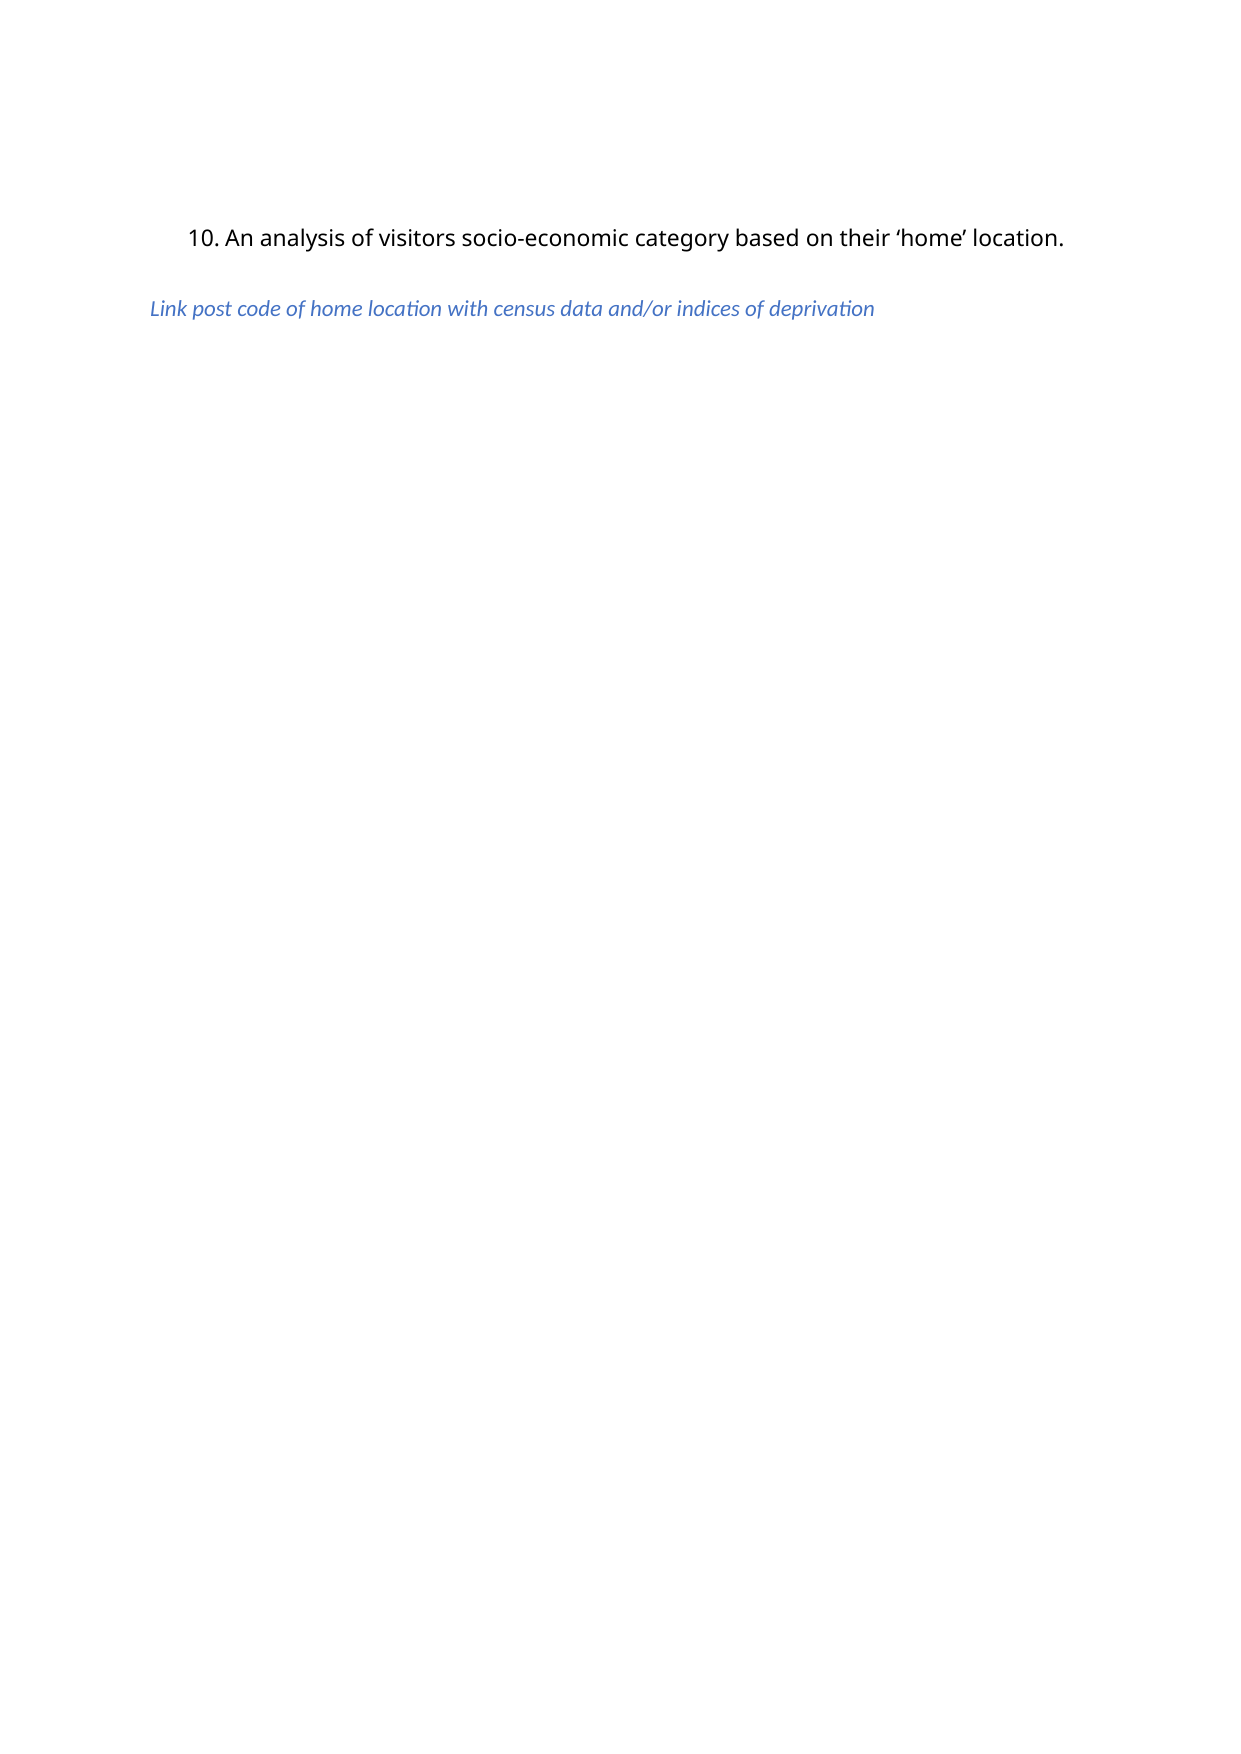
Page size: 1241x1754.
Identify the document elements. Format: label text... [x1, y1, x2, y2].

text Link post code of home location with census data and/or indices of deprivation [150, 294, 1090, 322]
list An analysis of visitors socio-economic category based on their ‘home’ location. [187, 222, 1090, 253]
